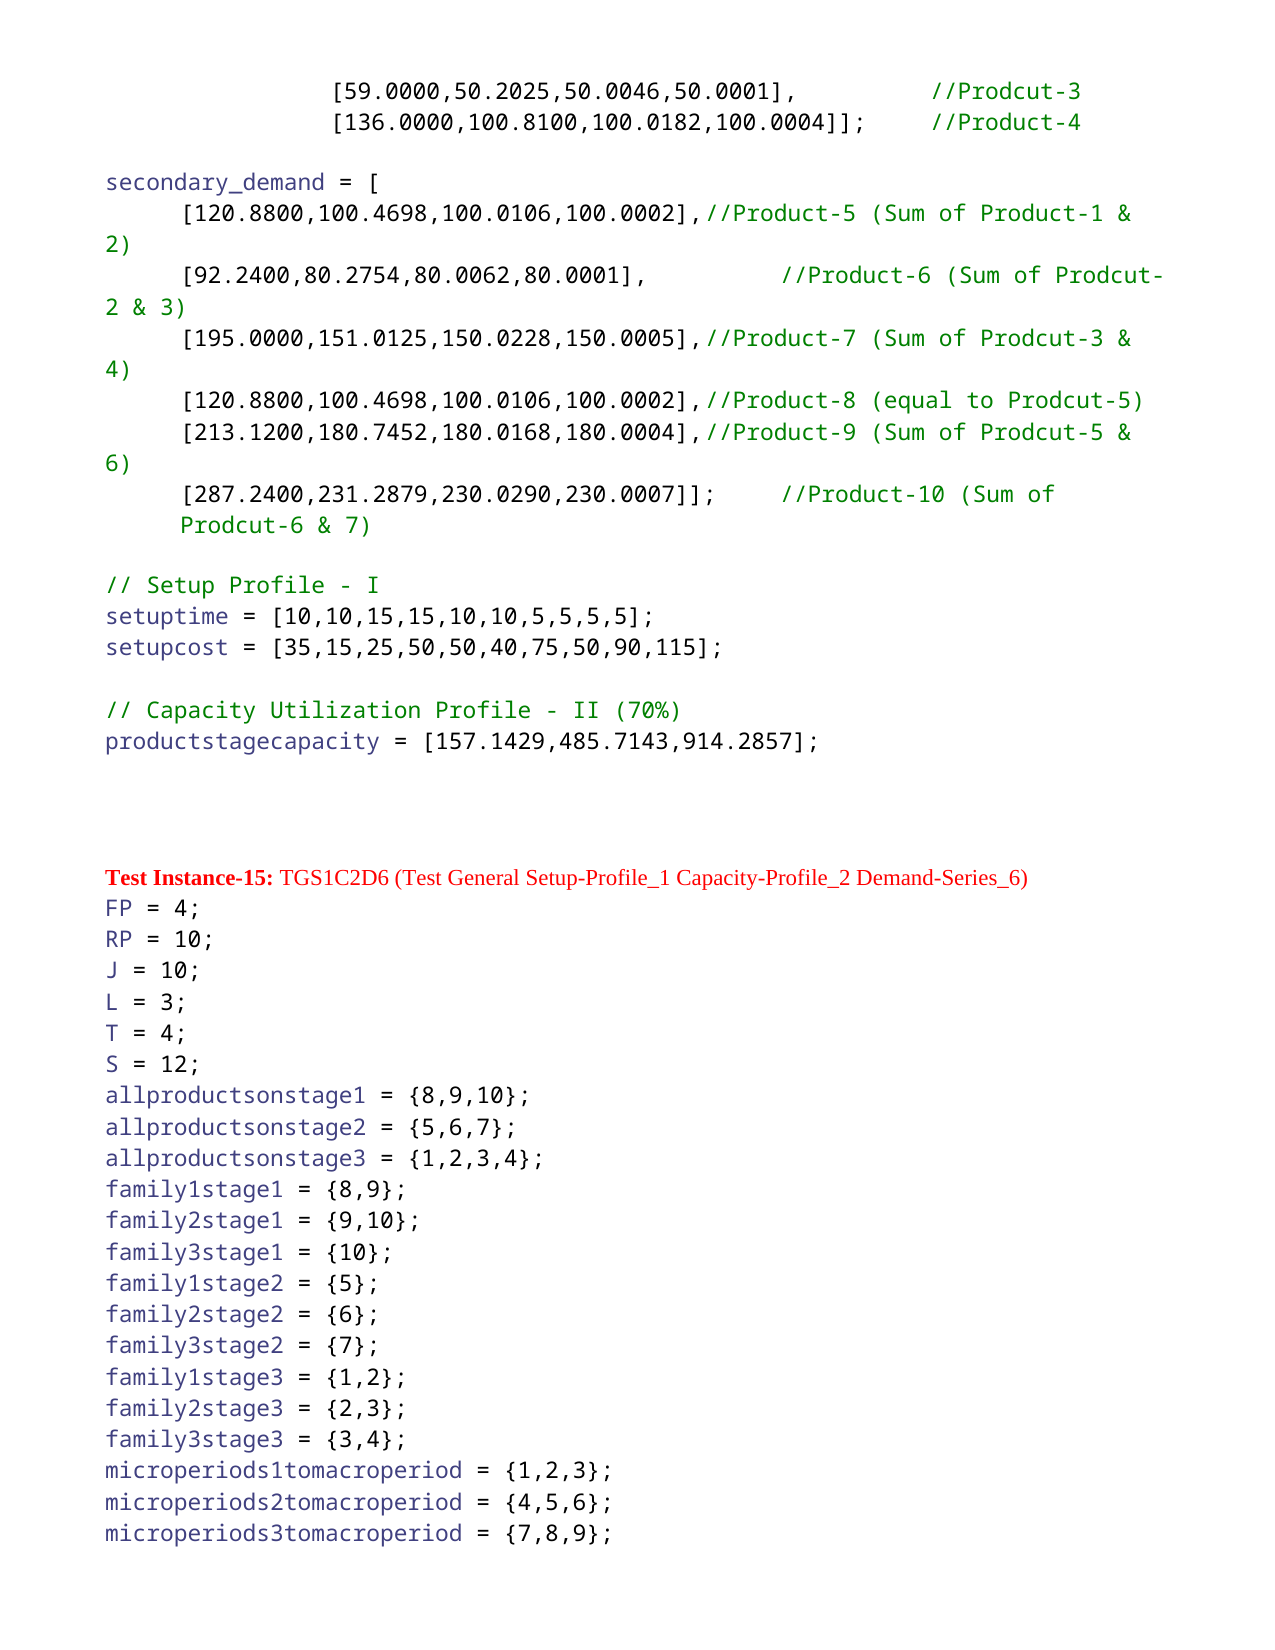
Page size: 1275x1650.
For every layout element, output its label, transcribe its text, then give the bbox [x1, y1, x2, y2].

text family2stage1 = {9,10}; [105, 1204, 1170, 1236]
text // Setup Profile - I [105, 568, 1170, 600]
text [120.8800,100.4698,100.0106,100.0002], //Product-5 (Sum of Product-1 & 2) [105, 197, 1170, 259]
text family3stage1 = {10}; [105, 1236, 1170, 1267]
text T = 4; [105, 1017, 1170, 1048]
text family1stage1 = {8,9}; [105, 1173, 1170, 1204]
text family1stage3 = {1,2}; [105, 1361, 1170, 1392]
text [92.2400,80.2754,80.0062,80.0001], //Product-6 (Sum of Prodcut-2 & 3) [105, 259, 1170, 322]
text productstagecapacity = [157.1429,485.7143,914.2857]; [105, 725, 1170, 756]
text allproductsonstage2 = {5,6,7}; [105, 1111, 1170, 1142]
text // Capacity Utilization Profile - II (70%) [105, 693, 1170, 725]
text allproductsonstage3 = {1,2,3,4}; [105, 1142, 1170, 1173]
text FP = 4; [105, 892, 1170, 923]
text secondary_demand = [ [105, 166, 1170, 197]
text microperiods3tomacroperiod = {7,8,9}; [105, 1517, 1170, 1548]
text setuptime = [10,10,15,15,10,10,5,5,5,5]; [105, 600, 1170, 631]
text family1stage2 = {5}; [105, 1267, 1170, 1298]
text family3stage3 = {3,4}; [105, 1423, 1170, 1454]
text setupcost = [35,15,25,50,50,40,75,50,90,115]; [105, 631, 1170, 662]
text family2stage2 = {6}; [105, 1298, 1170, 1329]
text Test Instance-15: TGS1C2D6 (Test General Setup-Profile_1 Capacity-Profile_2 Demand-Series_6) [105, 863, 1170, 890]
text L = 3; [105, 986, 1170, 1017]
text S = 12; [105, 1048, 1170, 1079]
text [195.0000,151.0125,150.0228,150.0005], //Product-7 (Sum of Prodcut-3 & 4) [105, 322, 1170, 384]
text [287.2400,231.2879,230.0290,230.0007]]; //Product-10 (Sum of Prodcut-6 & 7) [180, 478, 1170, 541]
text RP = 10; [105, 923, 1170, 954]
text [59.0000,50.2025,50.0046,50.0001], //Prodcut-3 [105, 75, 1170, 106]
text [120.8800,100.4698,100.0106,100.0002], //Product-8 (equal to Prodcut-5) [105, 384, 1170, 416]
text family3stage2 = {7}; [105, 1329, 1170, 1361]
text microperiods1tomacroperiod = {1,2,3}; [105, 1454, 1170, 1486]
text microperiods2tomacroperiod = {4,5,6}; [105, 1486, 1170, 1517]
text [136.0000,100.8100,100.0182,100.0004]]; //Product-4 [105, 106, 1170, 137]
text J = 10; [105, 954, 1170, 986]
text [213.1200,180.7452,180.0168,180.0004], //Product-9 (Sum of Prodcut-5 & 6) [105, 416, 1170, 478]
text allproductsonstage1 = {8,9,10}; [105, 1079, 1170, 1111]
text family2stage3 = {2,3}; [105, 1392, 1170, 1423]
